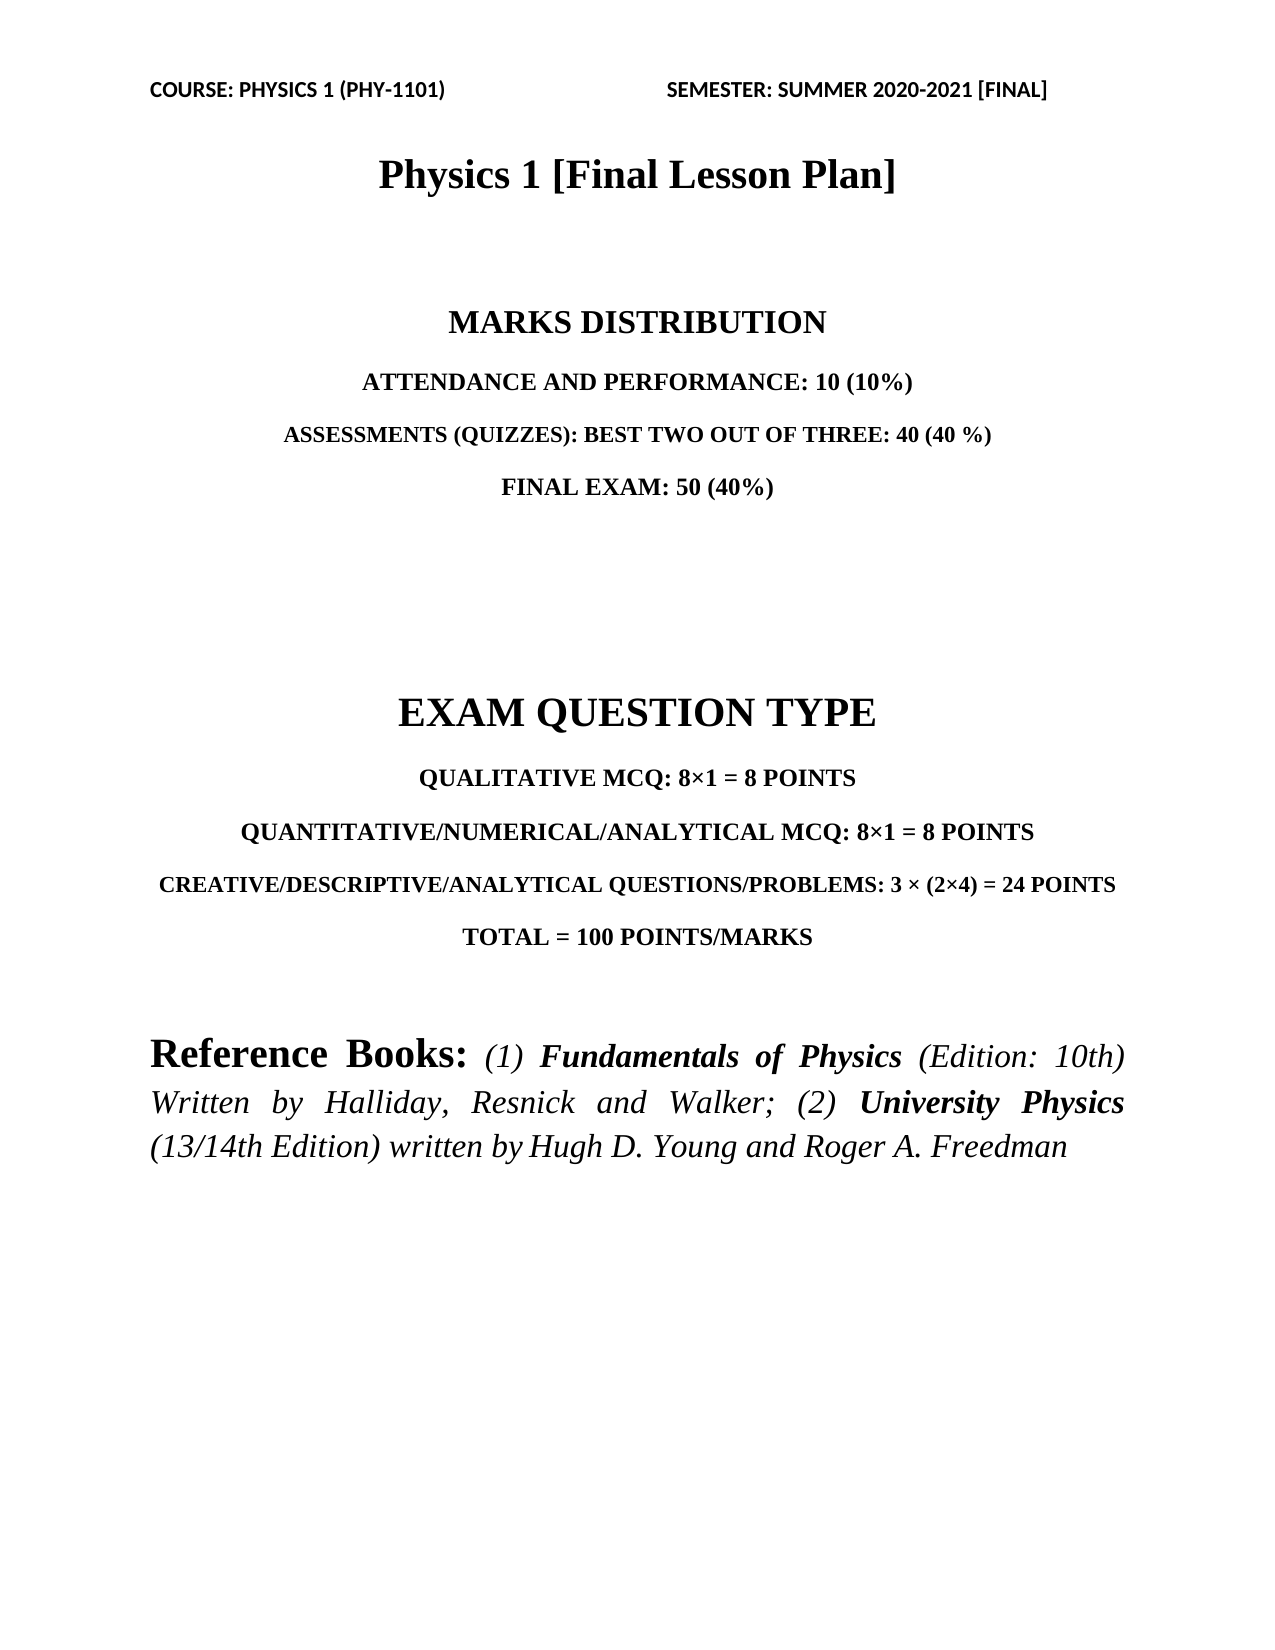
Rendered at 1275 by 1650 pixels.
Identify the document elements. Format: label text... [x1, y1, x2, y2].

text ASSESSMENTS (QUIZZES): BEST TWO OUT OF THREE: 40 (40 %) [150, 421, 1125, 447]
text TOTAL = 100 POINTS/MARKS [150, 922, 1125, 951]
text EXAM QUESTION TYPE [150, 687, 1125, 735]
text QUALITATIVE MCQ: 8×1 = 8 POINTS [150, 763, 1125, 792]
text QUANTITATIVE/NUMERICAL/ANALYTICAL MCQ: 8×1 = 8 POINTS [150, 817, 1125, 846]
text MARKS DISTRIBUTION [150, 302, 1125, 340]
text CREATIVE/DESCRIPTIVE/ANALYTICAL QUESTIONS/PROBLEMS: 3 × (2×4) = 24 POINTS [150, 871, 1125, 897]
text Reference Books: (1) Fundamentals of Physics (Edition: 10th) Written by Halliday, Resnick and Walker; (2) University Physics (13/14th Edition) written by Hugh D. Young and Roger A. Freedman [150, 1029, 1125, 1165]
text FINAL EXAM: 50 (40%) [150, 472, 1125, 500]
text Physics 1 [Final Lesson Plan] [150, 150, 1125, 198]
text ATTENDANCE AND PERFORMANCE: 10 (10%) [150, 367, 1125, 396]
